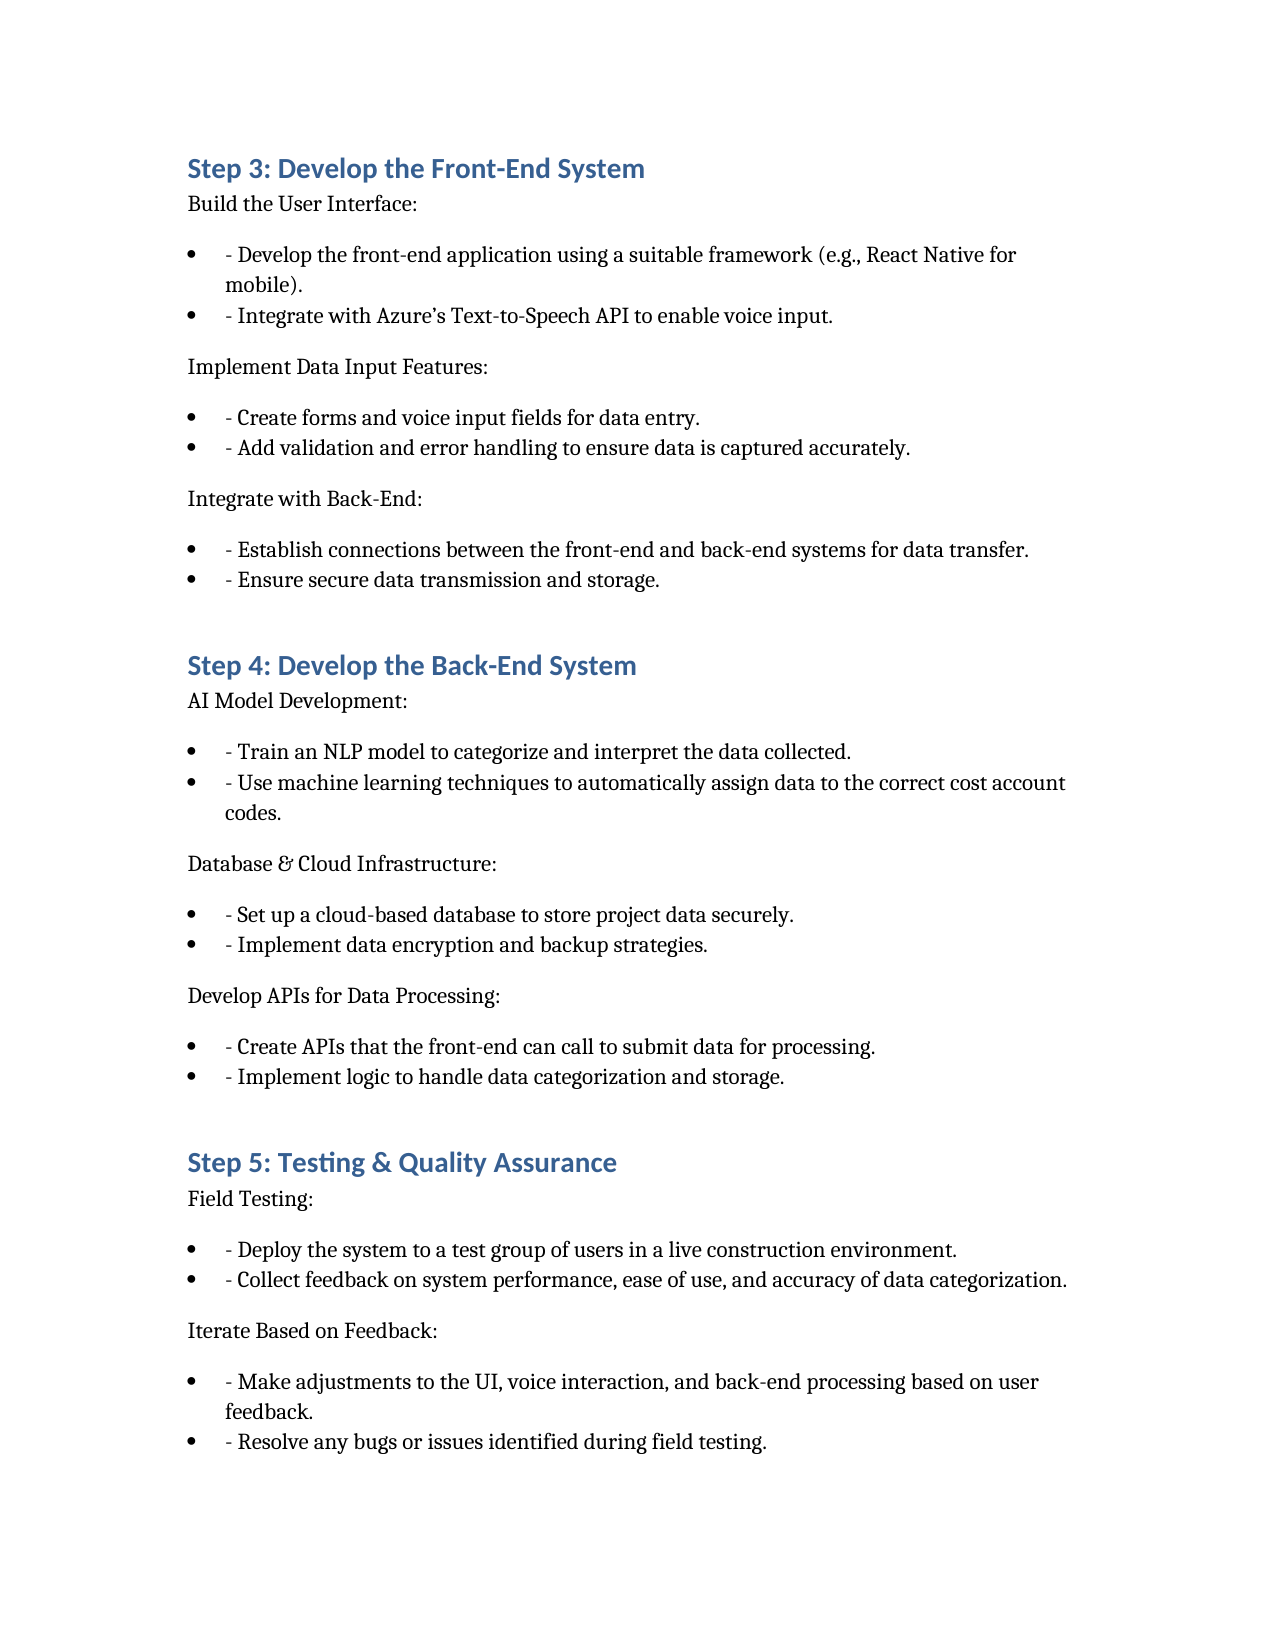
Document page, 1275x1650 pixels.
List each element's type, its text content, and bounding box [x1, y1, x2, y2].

subtitle Step 3: Develop the Front-End System [187, 150, 1087, 186]
text Iterate Based on Feedback: [187, 1318, 1087, 1344]
list - Collect feedback on system performance, ease of use, and accuracy of data categorization. [187, 1267, 1087, 1293]
list - Establish connections between the front-end and back-end systems for data transfer. [187, 537, 1087, 563]
list - Create APIs that the front-end can call to submit data for processing. [187, 1034, 1087, 1060]
list - Ensure secure data transmission and storage. [187, 567, 1087, 593]
list - Create forms and voice input fields for data entry. [187, 404, 1087, 431]
text AI Model Development: [187, 688, 1087, 714]
list - Deploy the system to a test group of users in a live construction environment. [187, 1236, 1087, 1263]
list - Resolve any bugs or issues identified during field testing. [187, 1429, 1087, 1455]
subtitle Step 4: Develop the Back-End System [187, 647, 1087, 683]
list - Make adjustments to the UI, voice interaction, and back-end processing based on user feedback. [187, 1369, 1087, 1425]
subtitle Step 5: Testing & Quality Assurance [187, 1144, 1087, 1180]
list - Train an NLP model to categorize and interpret the data collected. [187, 739, 1087, 766]
list - Develop the front-end application using a suitable framework (e.g., React Native for mobile). [187, 242, 1087, 298]
text Field Testing: [187, 1185, 1087, 1212]
text Develop APIs for Data Processing: [187, 983, 1087, 1009]
list - Use machine learning techniques to automatically assign data to the correct cost account codes. [187, 769, 1087, 826]
text Build the User Interface: [187, 191, 1087, 217]
list - Set up a cloud-based database to store project data securely. [187, 902, 1087, 928]
list - Implement logic to handle data categorization and storage. [187, 1064, 1087, 1091]
list - Add validation and error handling to ensure data is captured accurately. [187, 435, 1087, 461]
text Implement Data Input Features: [187, 353, 1087, 380]
text Integrate with Back-End: [187, 486, 1087, 512]
text Database & Cloud Infrastructure: [187, 851, 1087, 877]
list - Integrate with Azure’s Text-to-Speech API to enable voice input. [187, 302, 1087, 329]
list - Implement data encryption and backup strategies. [187, 932, 1087, 958]
